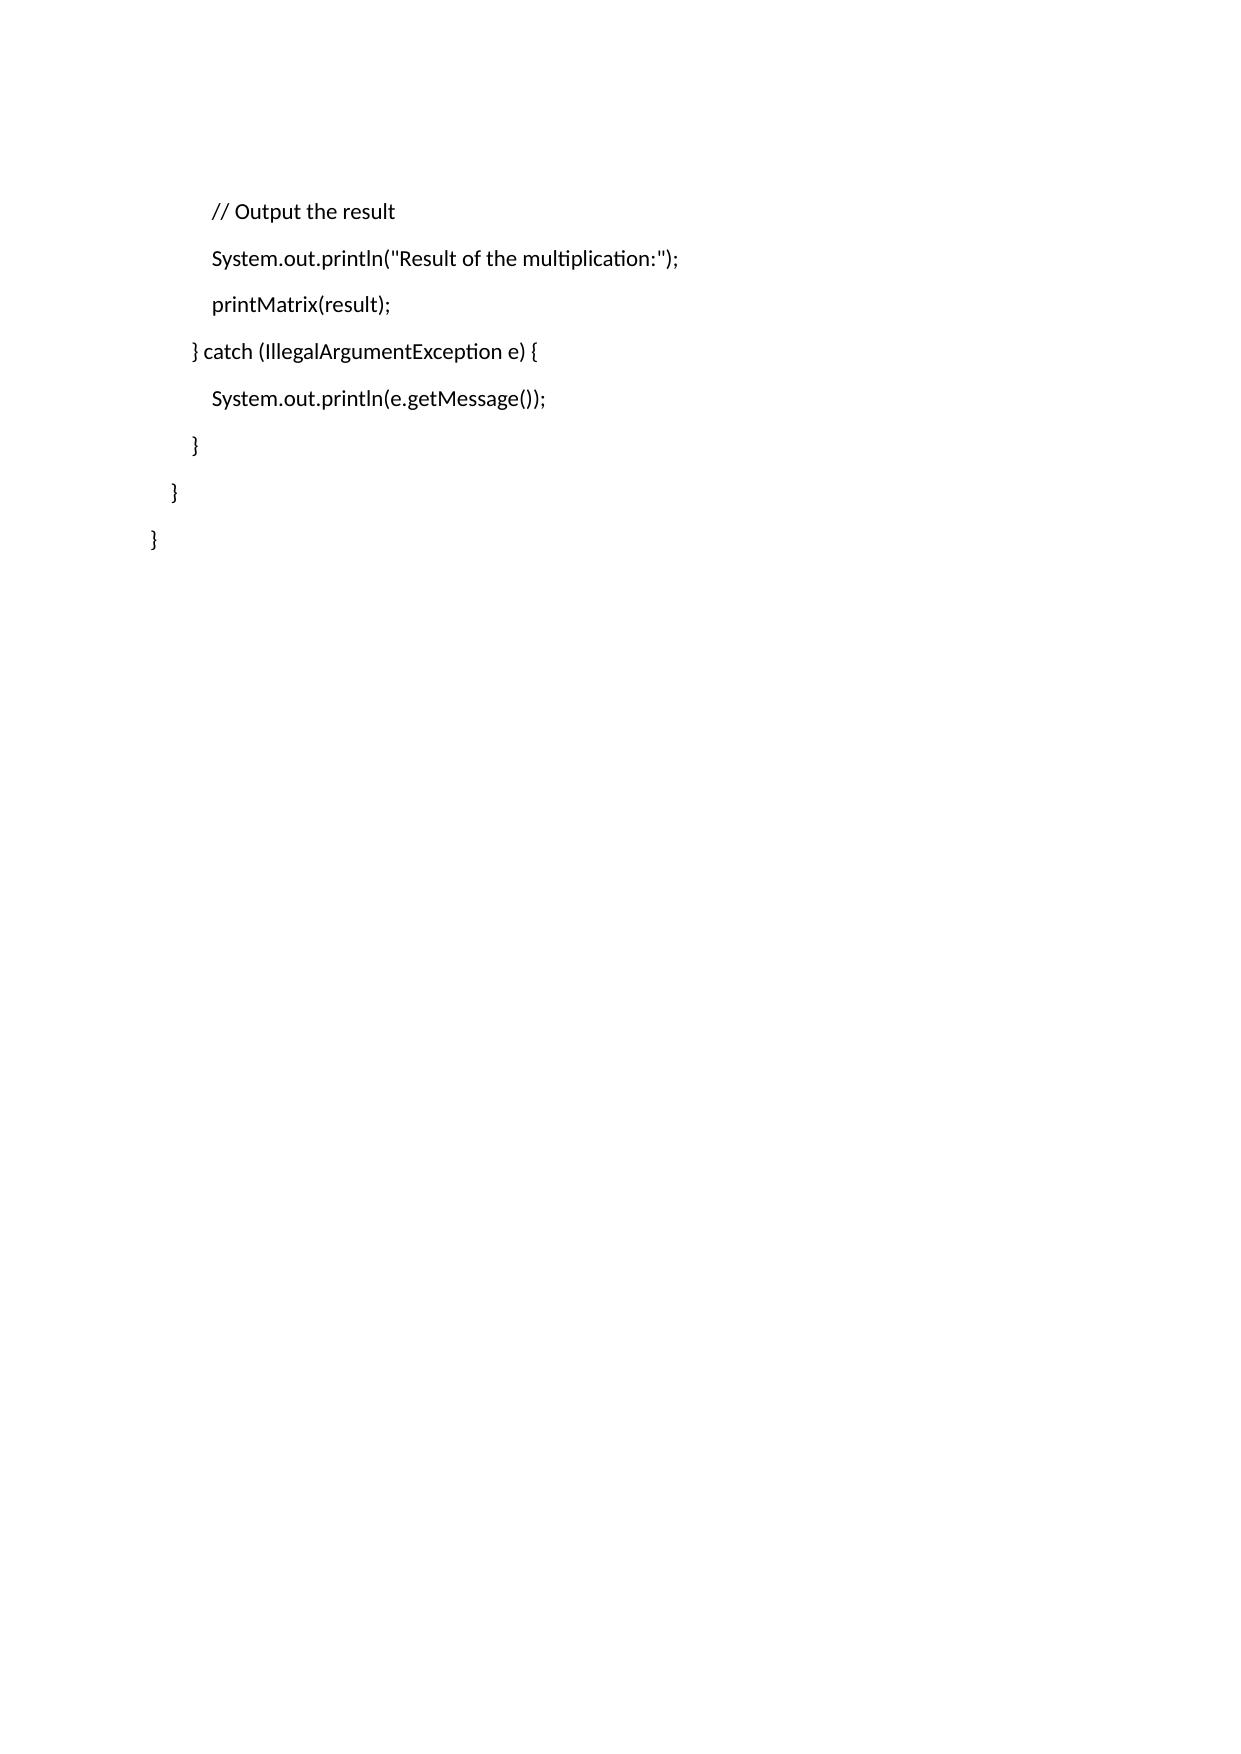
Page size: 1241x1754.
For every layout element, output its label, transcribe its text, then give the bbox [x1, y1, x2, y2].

text } [150, 431, 1090, 459]
text System.out.println("Result of the multiplication:"); [150, 244, 1090, 272]
text printMatrix(result); [150, 291, 1090, 319]
text } [150, 478, 1090, 506]
text } [150, 525, 1090, 553]
text } catch (IllegalArgumentException e) { [150, 337, 1090, 366]
text // Output the result [150, 197, 1090, 225]
text System.out.println(e.getMessage()); [150, 384, 1090, 412]
